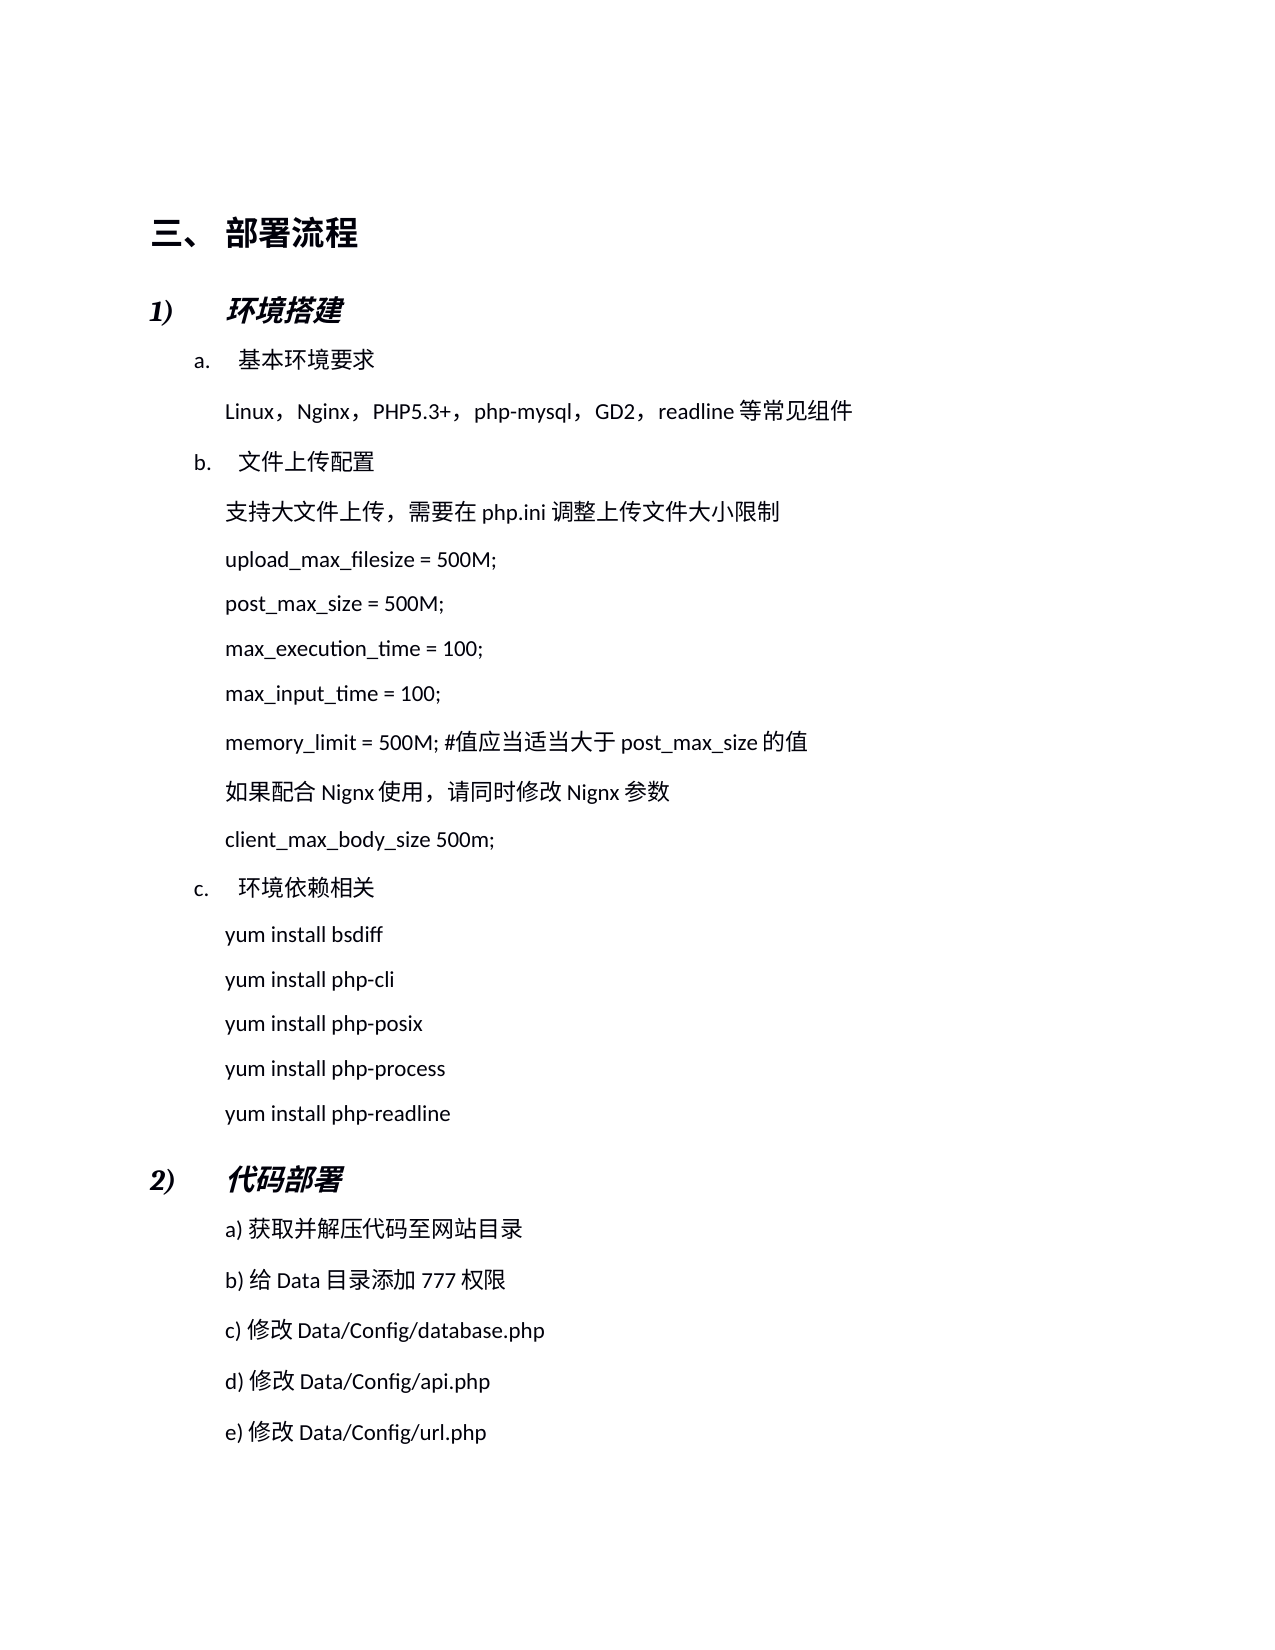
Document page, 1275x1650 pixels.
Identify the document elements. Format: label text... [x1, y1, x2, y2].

text yum install php-process [150, 1054, 1125, 1082]
text yum install bsdiff [150, 920, 1125, 948]
text 如果配合Nignx使用，请同时修改Nignx参数 [150, 774, 1125, 807]
text 支持大文件上传，需要在php.ini调整上传文件大小限制 [150, 494, 1125, 527]
text max_input_time = 100; [150, 679, 1125, 707]
text max_execution_time = 100; [150, 634, 1125, 662]
list 修改Data/Config/api.php [150, 1363, 1125, 1396]
list 获取并解压代码至网站目录 [150, 1211, 1125, 1244]
text post_max_size = 500M; [150, 589, 1125, 618]
subtitle 环境搭建 [150, 288, 1125, 330]
list 修改Data/Config/database.php [150, 1312, 1125, 1345]
list 给Data目录添加777权限 [150, 1262, 1125, 1295]
text yum install php-cli [150, 965, 1125, 993]
text memory_limit = 500M; #值应当适当大于post_max_size的值 [150, 724, 1125, 757]
subtitle 代码部署 [150, 1156, 1125, 1198]
text upload_max_filesize = 500M; [150, 545, 1125, 573]
list 文件上传配置 [194, 444, 1125, 477]
list 基本环境要求 [194, 342, 1125, 376]
text client_max_body_size 500m; [150, 825, 1125, 853]
text yum install php-readline [150, 1099, 1125, 1127]
list 修改Data/Config/url.php [150, 1413, 1125, 1447]
text Linux，Nginx，PHP5.3+，php-mysql，GD2，readline等常见组件 [150, 393, 1125, 426]
subtitle 部署流程 [150, 207, 1125, 255]
list 环境依赖相关 [194, 869, 1125, 903]
text yum install php-posix [150, 1009, 1125, 1038]
